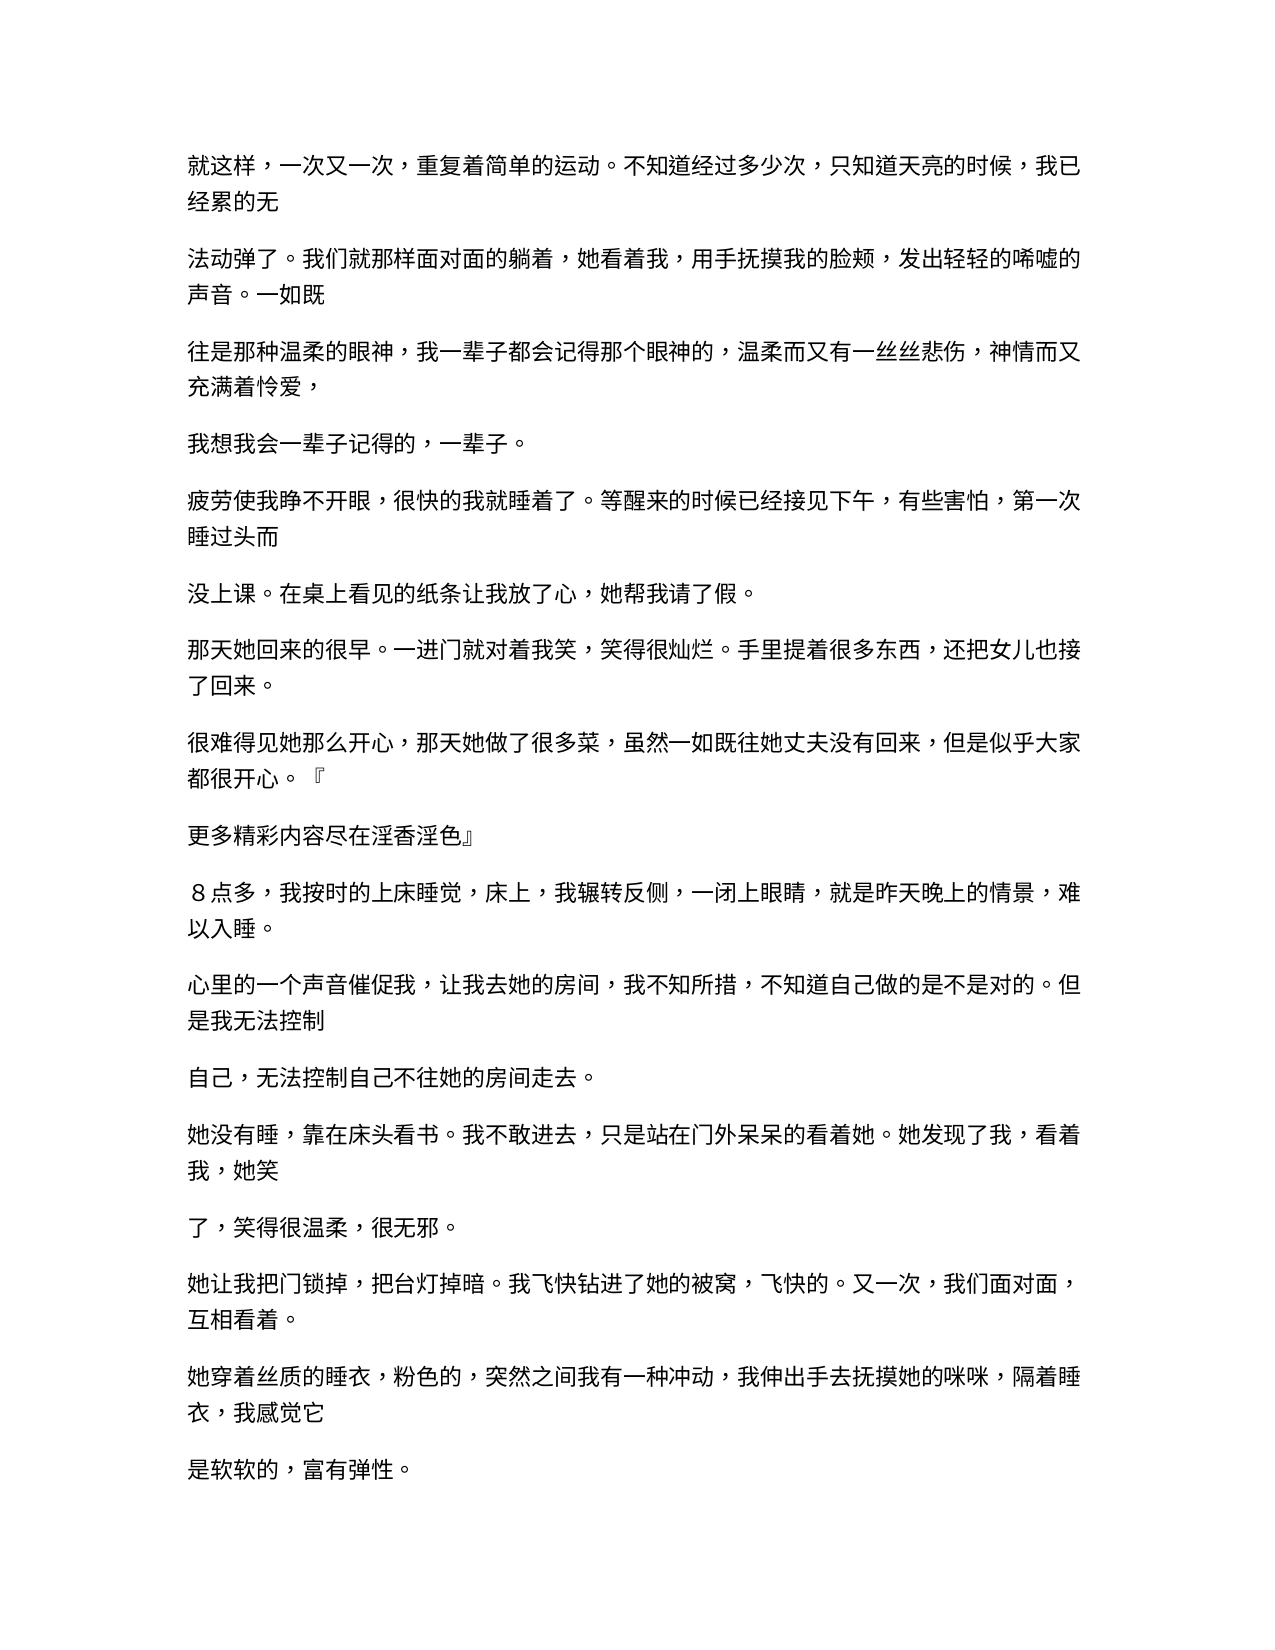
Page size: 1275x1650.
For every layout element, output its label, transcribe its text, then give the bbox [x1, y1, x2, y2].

text 自己，无法控制自己不往她的房间走去。 [187, 1062, 1087, 1093]
text ８点多，我按时的上床睡觉，床上，我辗转反侧，一闭上眼睛，就是昨天晚上的情景，难以入睡。 [187, 877, 1087, 944]
text 了，笑得很温柔，很无邪。 [187, 1211, 1087, 1243]
text 她穿着丝质的睡衣，粉色的，突然之间我有一种冲动，我伸出手去抚摸她的咪咪，隔着睡衣，我感觉它 [187, 1361, 1087, 1428]
text 我想我会一辈子记得的，一辈子。 [187, 428, 1087, 459]
text 没上课。在桌上看见的纸条让我放了心，她帮我请了假。 [187, 578, 1087, 609]
text 很难得见她那么开心，那天她做了很多菜，虽然一如既往她丈夫没有回来，但是似乎大家都很开心。『 [187, 727, 1087, 794]
text 那天她回来的很早。一进门就对着我笑，笑得很灿烂。手里提着很多东西，还把女儿也接了回来。 [187, 634, 1087, 702]
text 她没有睡，靠在床头看书。我不敢进去，只是站在门外呆呆的看着她。她发现了我，看着我，她笑 [187, 1119, 1087, 1186]
text 往是那种温柔的眼神，我一辈子都会记得那个眼神的，温柔而又有一丝丝悲伤，神情而又充满着怜爱， [187, 335, 1087, 403]
text 心里的一个声音催促我，让我去她的房间，我不知所措，不知道自己做的是不是对的。但是我无法控制 [187, 969, 1087, 1036]
text 更多精彩内容尽在淫香淫色』 [187, 820, 1087, 851]
text 疲劳使我睁不开眼，很快的我就睡着了。等醒来的时候已经接见下午，有些害怕，第一次睡过头而 [187, 485, 1087, 552]
text 就这样，一次又一次，重复着简单的运动。不知道经过多少次，只知道天亮的时候，我已经累的无 [187, 150, 1087, 217]
text 她让我把门锁掉，把台灯掉暗。我飞快钻进了她的被窝，飞快的。又一次，我们面对面，互相看着。 [187, 1268, 1087, 1335]
text 法动弹了。我们就那样面对面的躺着，她看着我，用手抚摸我的脸颊，发出轻轻的唏嘘的声音。一如既 [187, 243, 1087, 310]
text 是软软的，富有弹性。 [187, 1454, 1087, 1485]
